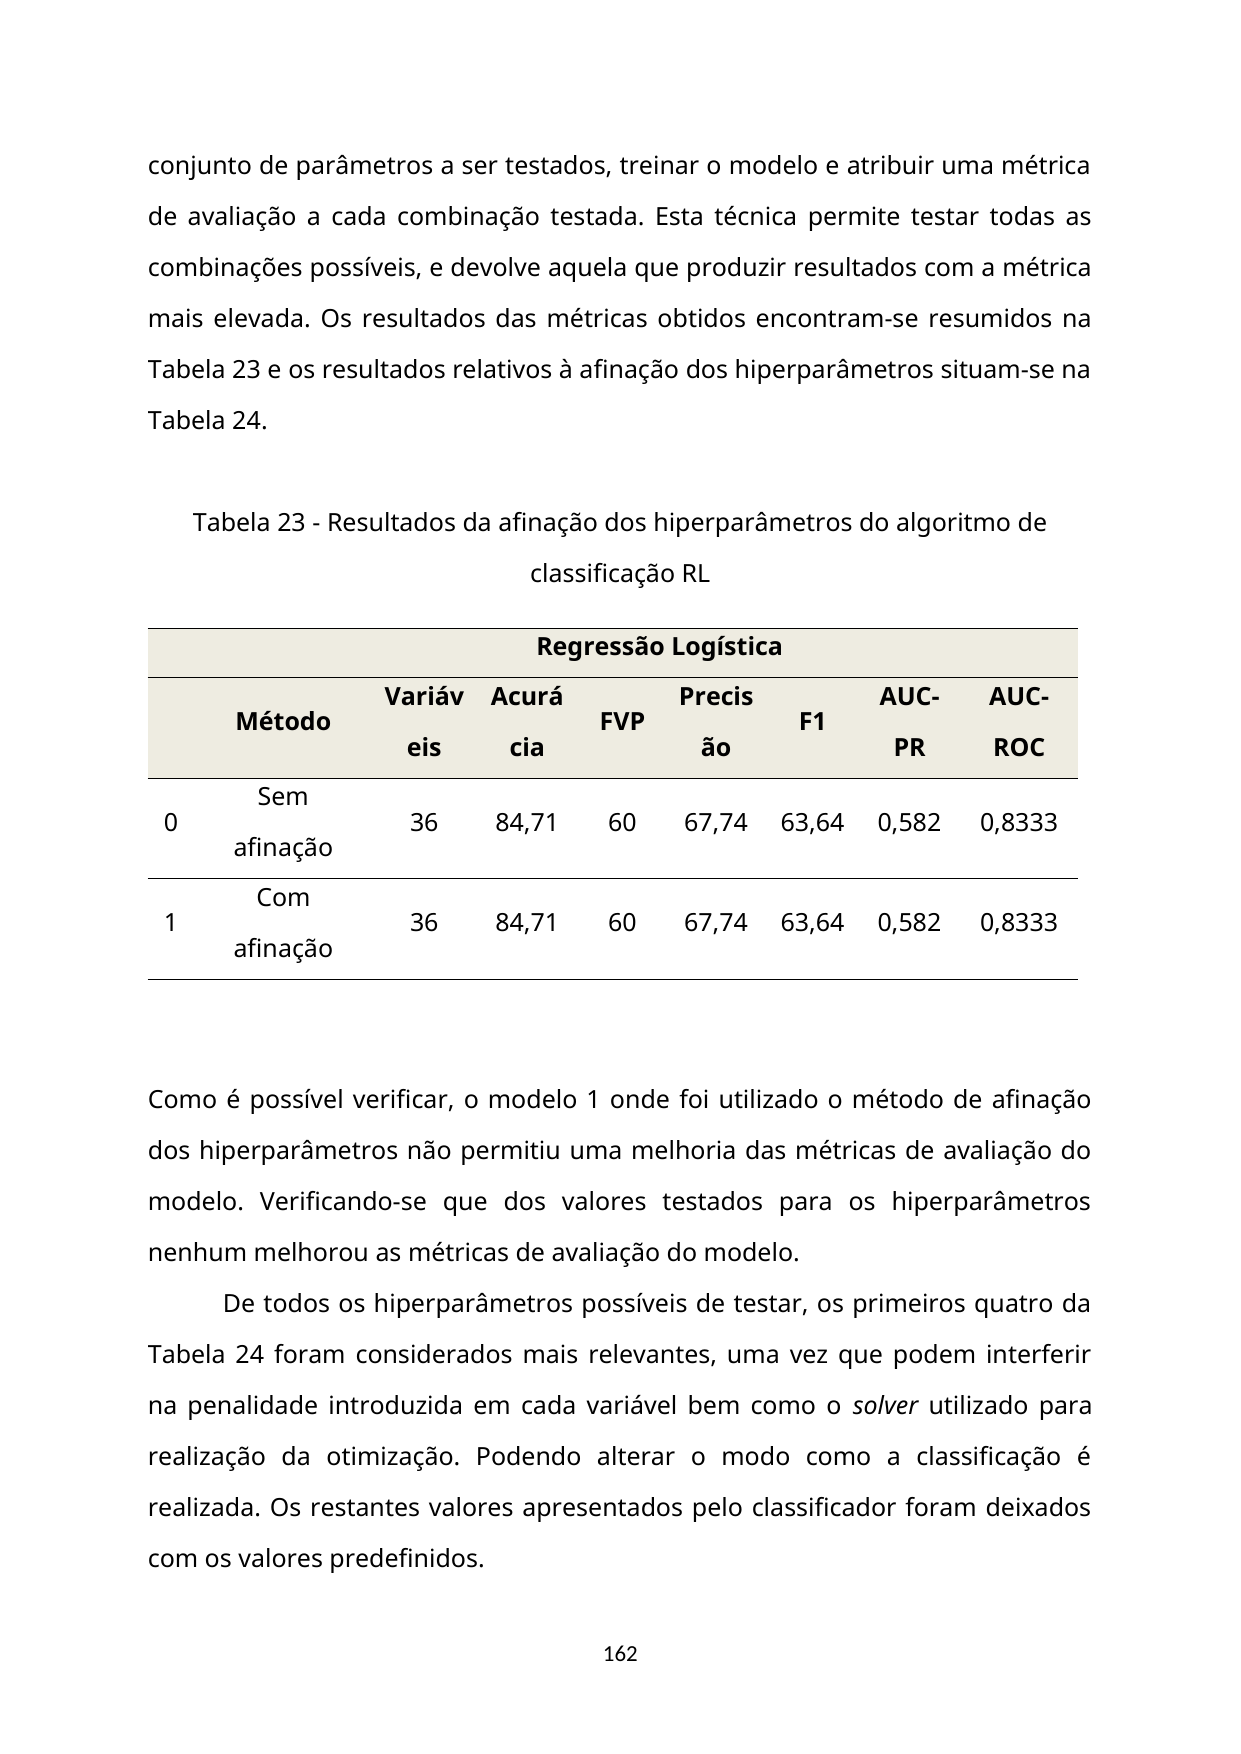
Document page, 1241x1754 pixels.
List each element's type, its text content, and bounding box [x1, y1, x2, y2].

table_header [148, 629, 241, 677]
table_cell Sem afinação [194, 779, 372, 878]
table_cell 0,8333 [960, 779, 1078, 878]
table_cell 60 [578, 779, 666, 878]
table_cell AUC-PR [859, 678, 960, 778]
table_cell 84,71 [476, 879, 578, 978]
table_cell F1 [766, 678, 859, 778]
table_cell 67,74 [666, 879, 766, 978]
table_cell 0,8333 [960, 879, 1078, 978]
text De todos os hiperparâmetros possíveis de testar, os primeiros quatro da Tabela 24 foram considerados mais relevantes, uma vez que podem interferir na penalidade introduzida em cada variável bem como o solver utilizado para realização da otimização. Podendo alterar o modo como a classificação é realizada. Os restantes valores apresentados pelo classificador foram deixados com os valores predefinidos. [148, 1286, 1092, 1575]
table_cell 63,64 [766, 879, 859, 978]
table_header Regressão Logística [241, 629, 1078, 677]
table_cell 0 [148, 779, 194, 878]
table_cell 0,582 [859, 779, 960, 878]
table_cell Variáveis [372, 678, 476, 778]
text Como é possível verificar, o modelo 1 onde foi utilizado o método de afinação dos hiperparâmetros não permitiu uma melhoria das métricas de avaliação do modelo. Verificando-se que dos valores testados para os hiperparâmetros nenhum melhorou as métricas de avaliação do modelo. [148, 1082, 1092, 1269]
table_cell 84,71 [476, 779, 578, 878]
table_cell FVP [578, 678, 666, 778]
table_cell 63,64 [766, 779, 859, 878]
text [148, 148, 1092, 437]
table_cell 60 [578, 879, 666, 978]
table_cell 67,74 [666, 779, 766, 878]
table_cell 0,582 [859, 879, 960, 978]
table_cell Precisão [666, 678, 766, 778]
table_cell [148, 678, 194, 778]
table_cell 36 [372, 779, 476, 878]
table_cell Com afinação [194, 879, 372, 978]
table_cell Acurácia [476, 678, 578, 778]
table_cell 36 [372, 879, 476, 978]
table_cell 1 [148, 879, 194, 978]
table_cell Método [194, 678, 372, 778]
text Tabela 23 - Resultados da afinação dos hiperparâmetros do algoritmo de classificação RL [148, 505, 1092, 590]
table_cell AUC-ROC [960, 678, 1078, 778]
